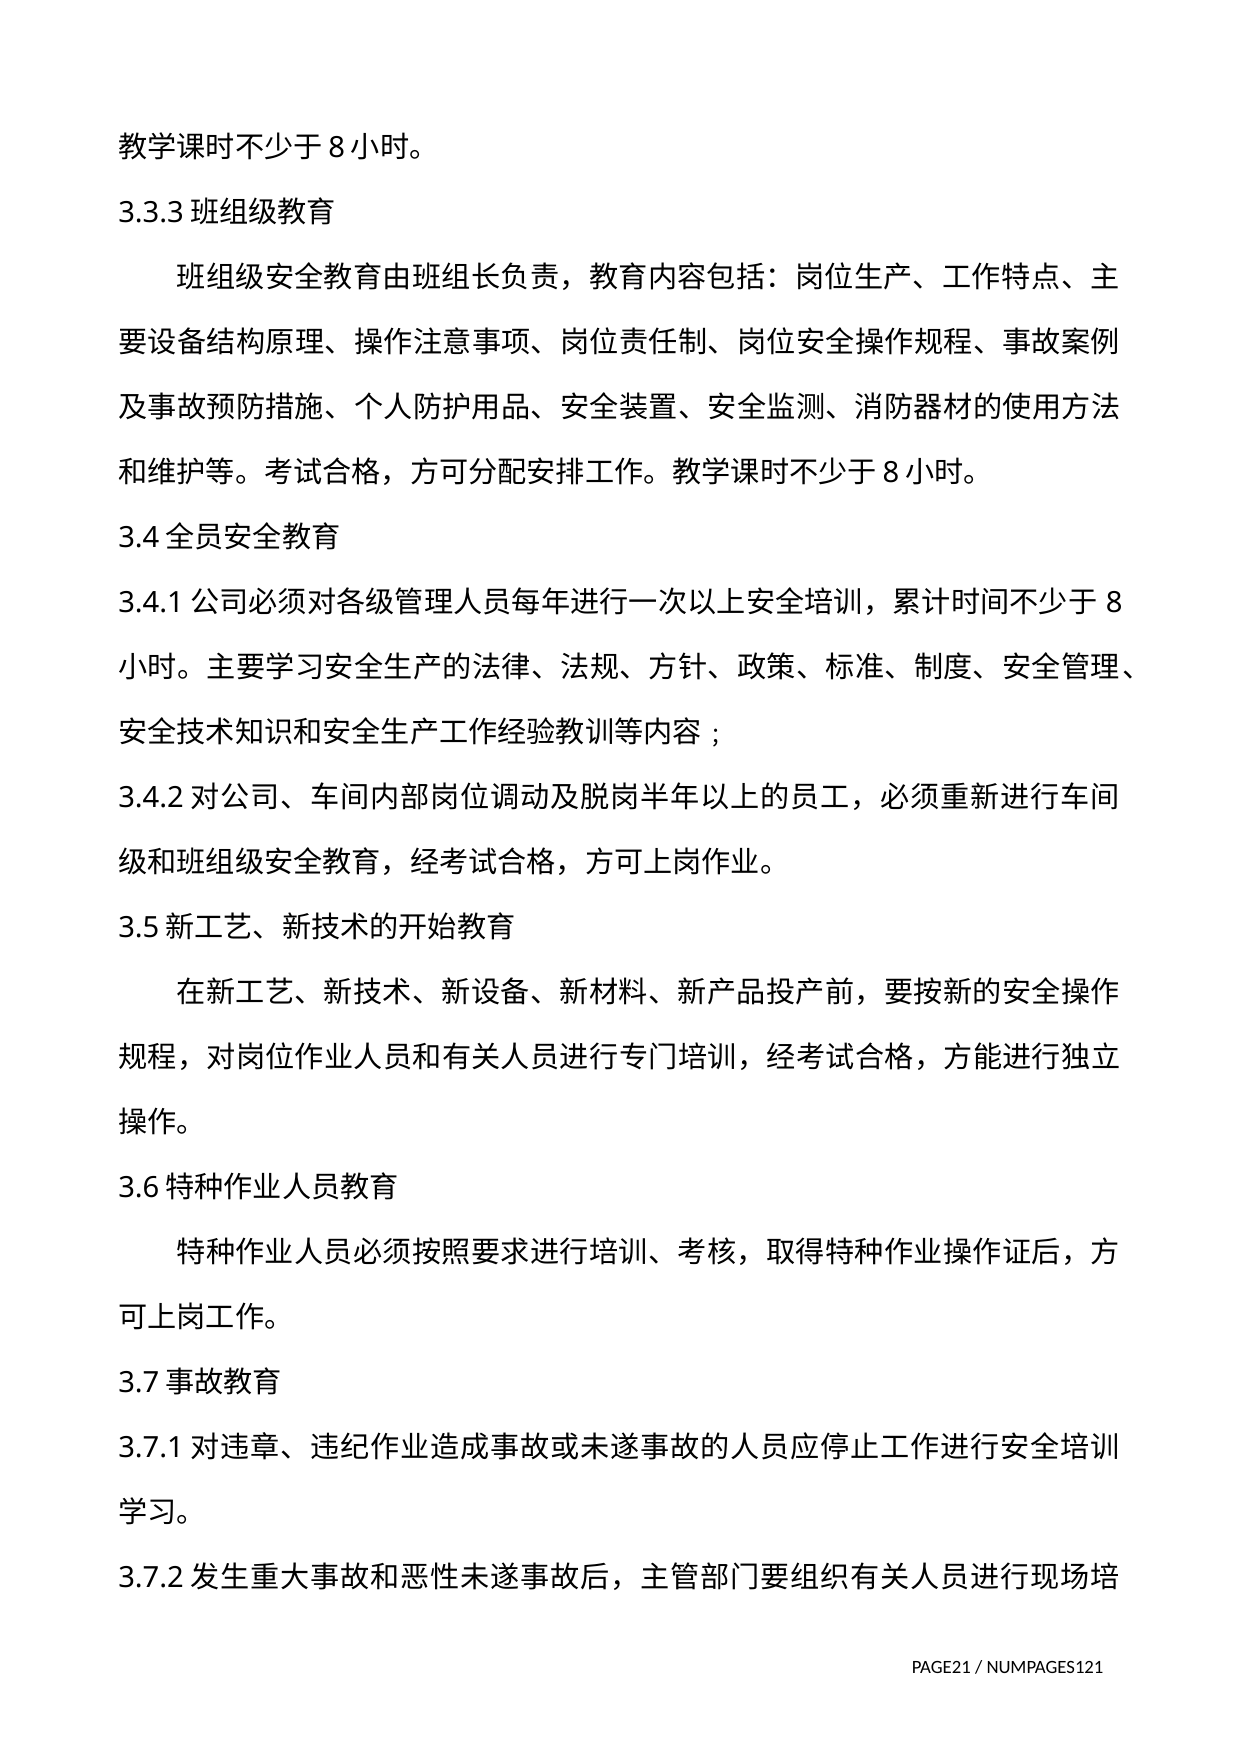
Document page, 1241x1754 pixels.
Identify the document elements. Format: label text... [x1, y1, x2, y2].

text 3.5新工艺、新技术的开始教育 [118, 892, 1122, 957]
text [118, 1542, 1122, 1607]
text 3.4.2对公司、车间内部岗位调动及脱岗半年以上的员工，必须重新进行车间级和班组级安全教育，经考试合格，方可上岗作业。 [118, 762, 1122, 892]
text 3.6特种作业人员教育 [118, 1152, 1122, 1217]
text 班组级安全教育由班组长负责，教育内容包括：岗位生产、工作特点、主要设备结构原理、操作注意事项、岗位责任制、岗位安全操作规程、事故案例及事故预防措施、个人防护用品、安全装置、安全监测、消防器材的使用方法和维护等。考试合格，方可分配安排工作。教学课时不少于8小时。 [118, 242, 1122, 502]
text 特种作业人员必须按照要求进行培训、考核，取得特种作业操作证后，方可上岗工作。 [118, 1217, 1122, 1347]
text 3.3.3班组级教育 [118, 177, 1122, 242]
text 3.4.1公司必须对各级管理人员每年进行一次以上安全培训，累计时间不少于8小时。主要学习安全生产的法律、法规、方针、政策、标准、制度、安全管理、安全技术知识和安全生产工作经验教训等内容﹔ [118, 567, 1122, 762]
text 3.7事故教育 [118, 1347, 1122, 1412]
text 3.4全员安全教育 [118, 502, 1122, 567]
text 3.7.1对违章、违纪作业造成事故或未遂事故的人员应停止工作进行安全培训学习。 [118, 1412, 1122, 1542]
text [118, 112, 1122, 177]
text 在新工艺、新技术、新设备、新材料、新产品投产前，要按新的安全操作规程，对岗位作业人员和有关人员进行专门培训，经考试合格，方能进行独立操作。 [118, 957, 1122, 1152]
